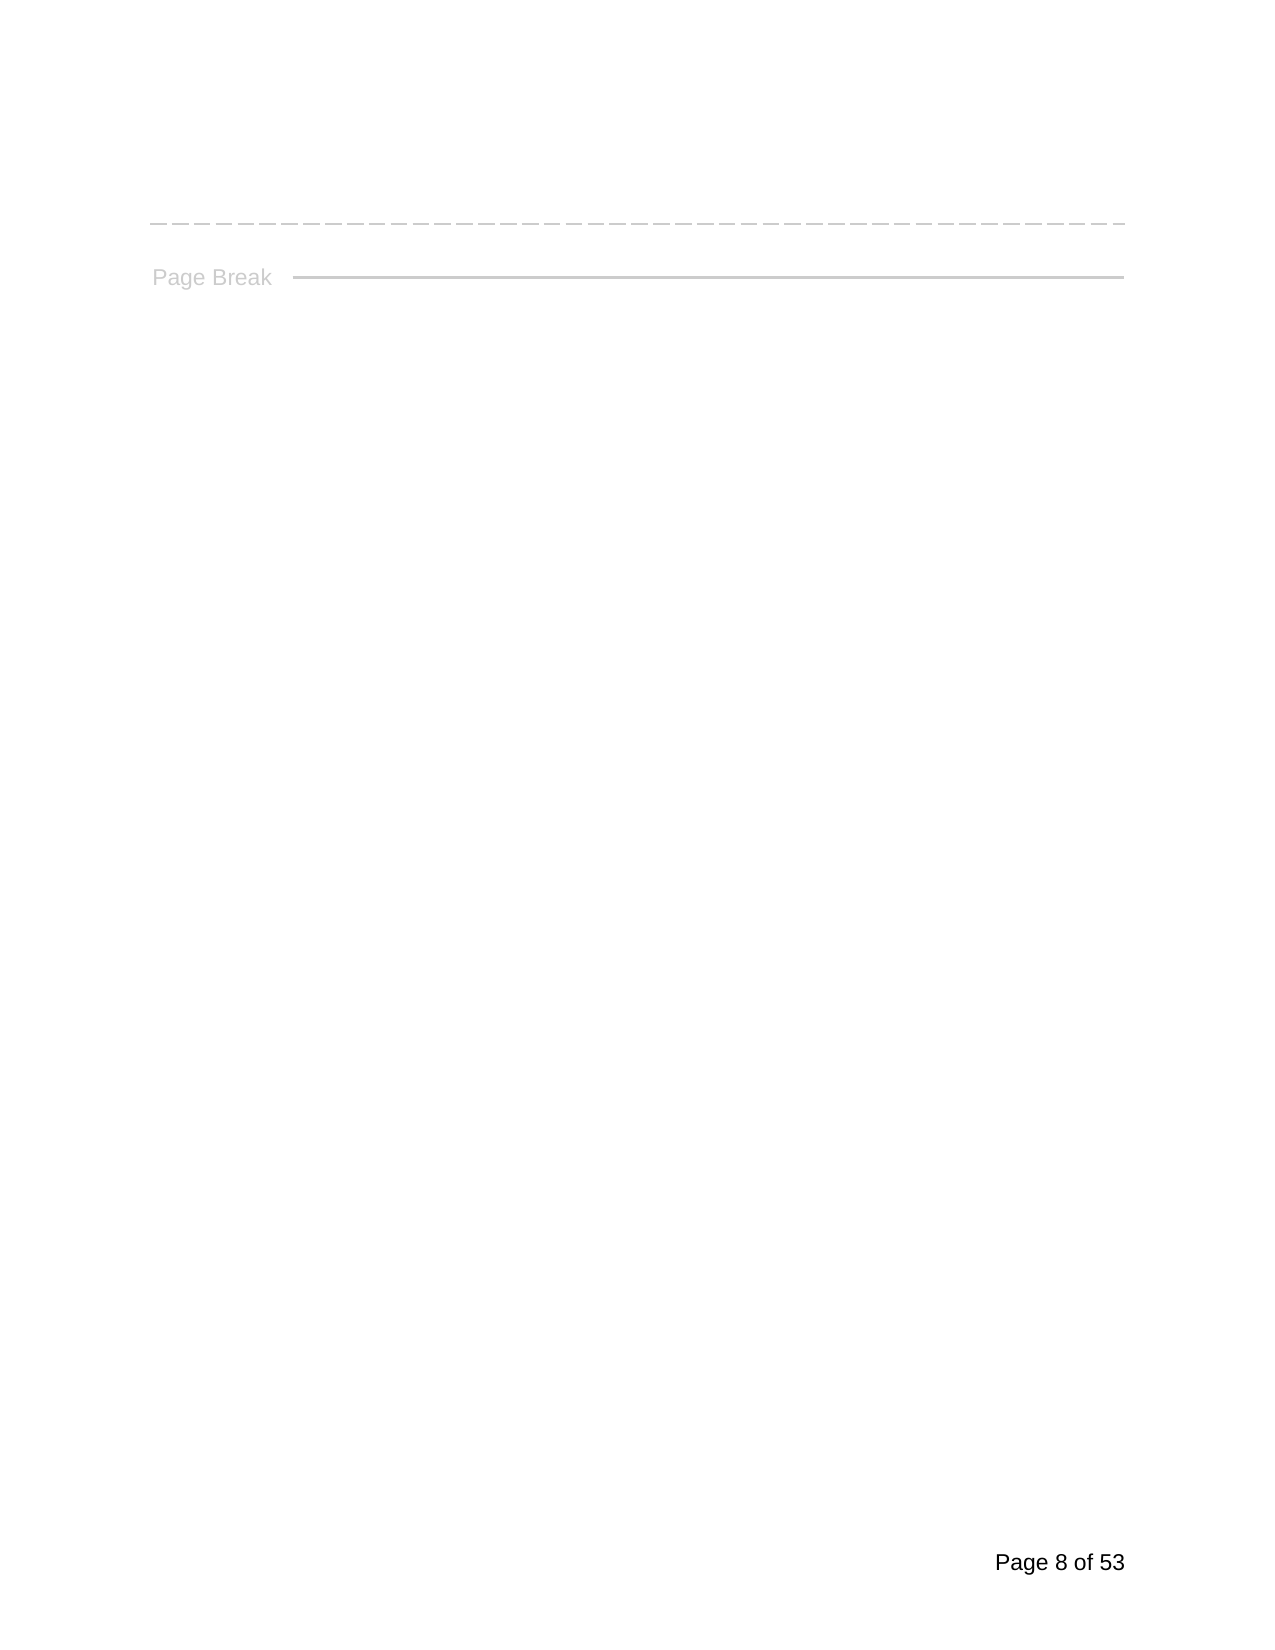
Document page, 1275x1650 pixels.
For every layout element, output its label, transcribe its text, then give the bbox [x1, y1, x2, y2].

table_header Page Break [151, 264, 291, 304]
table_header [291, 264, 1125, 304]
